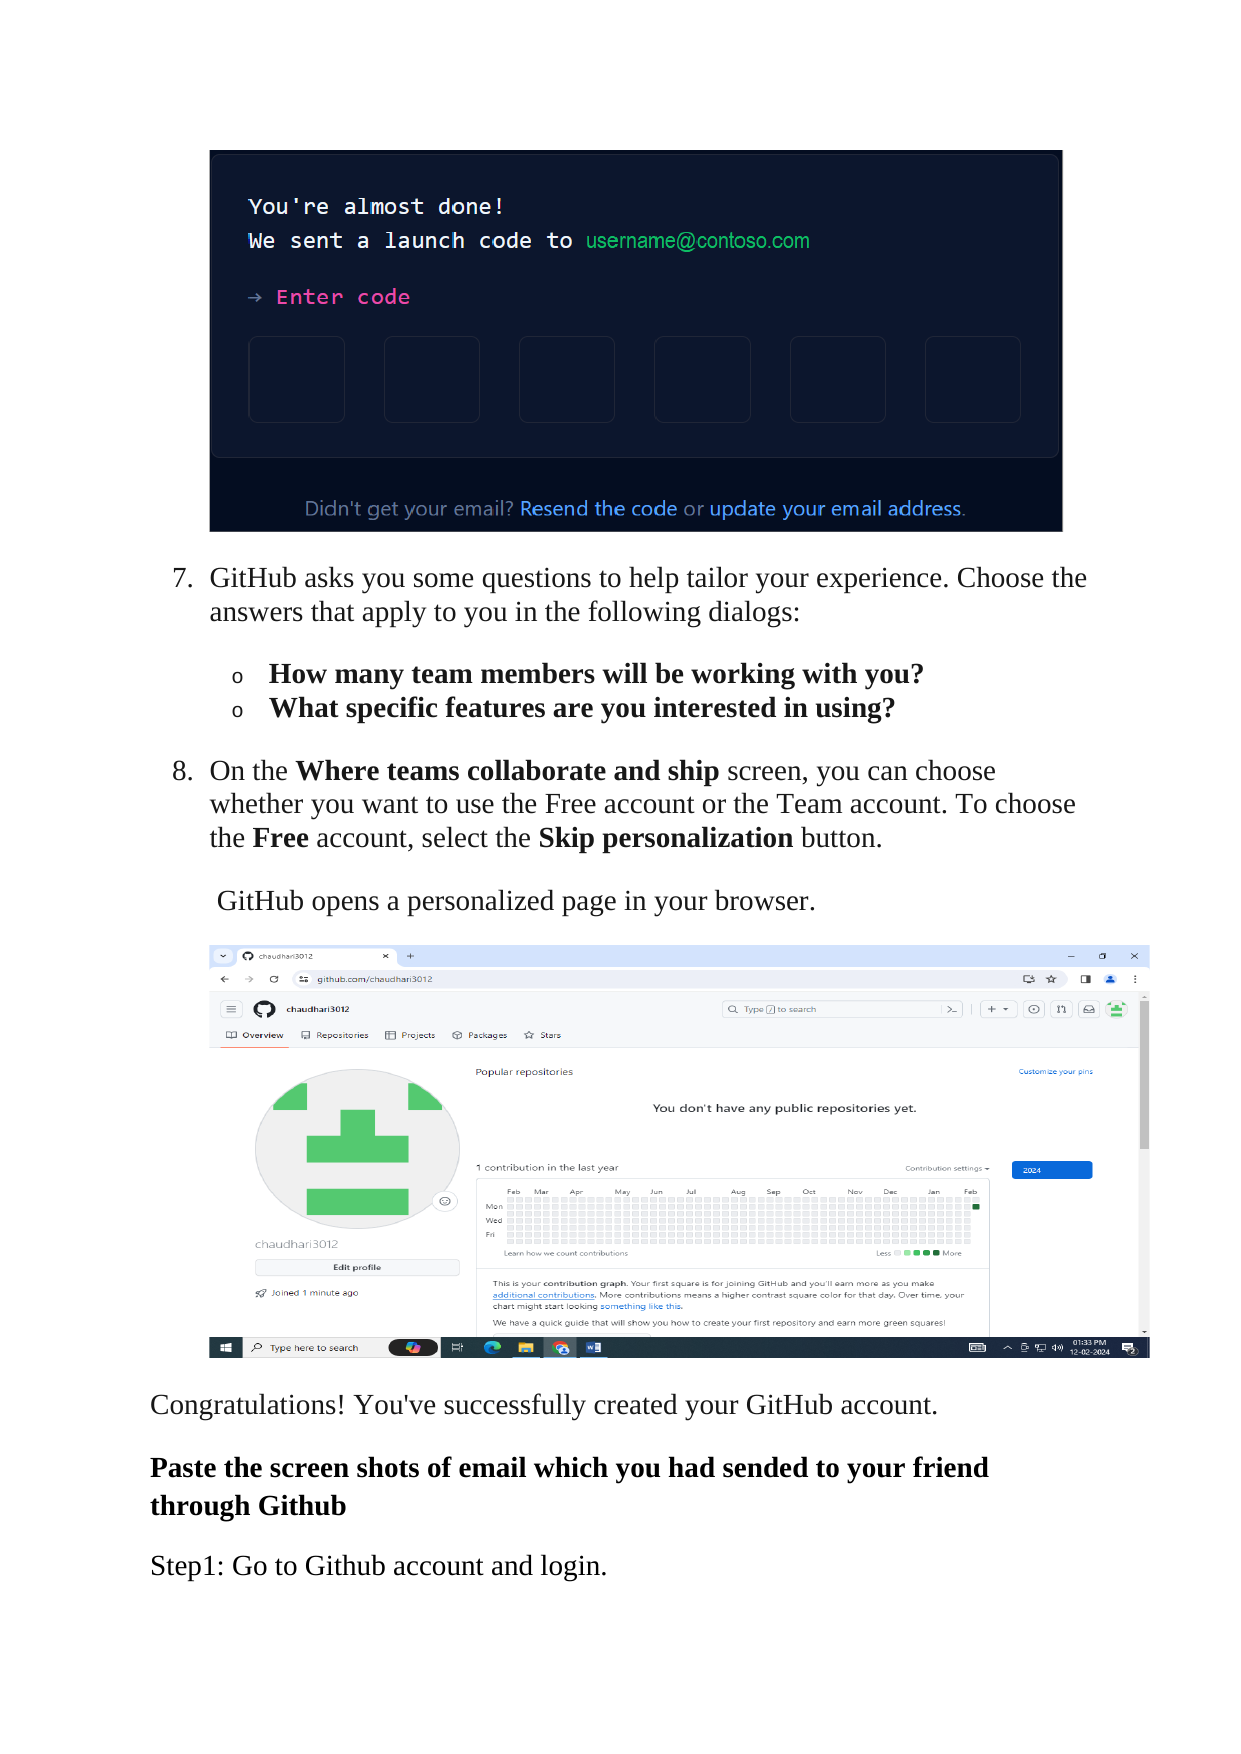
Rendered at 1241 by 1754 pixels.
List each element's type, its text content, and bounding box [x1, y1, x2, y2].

text Step1: Go to Github account and login. [150, 1548, 1090, 1581]
list GitHub asks you some questions to help tailor your experience. Choose the answers that apply to you in the following dialogs: [172, 560, 1090, 627]
text Paste the screen shots of email which you had sended to your friend through Github [150, 1450, 1090, 1522]
title GitHub opens a personalized page in your browser. [209, 883, 1090, 916]
picture [209, 945, 1150, 1358]
list What specific features are you interested in using? [231, 690, 1090, 724]
text Congratulations! You've successfully created your GitHub account. [150, 1387, 1090, 1421]
picture [209, 150, 1064, 532]
list On the Where teams collaborate and ship screen, you can choose whether you want to use the Free account or the Team account. To choose the Free account, select the Skip personalization button. [172, 753, 1090, 853]
list How many team members will be working with you? [231, 657, 1090, 690]
